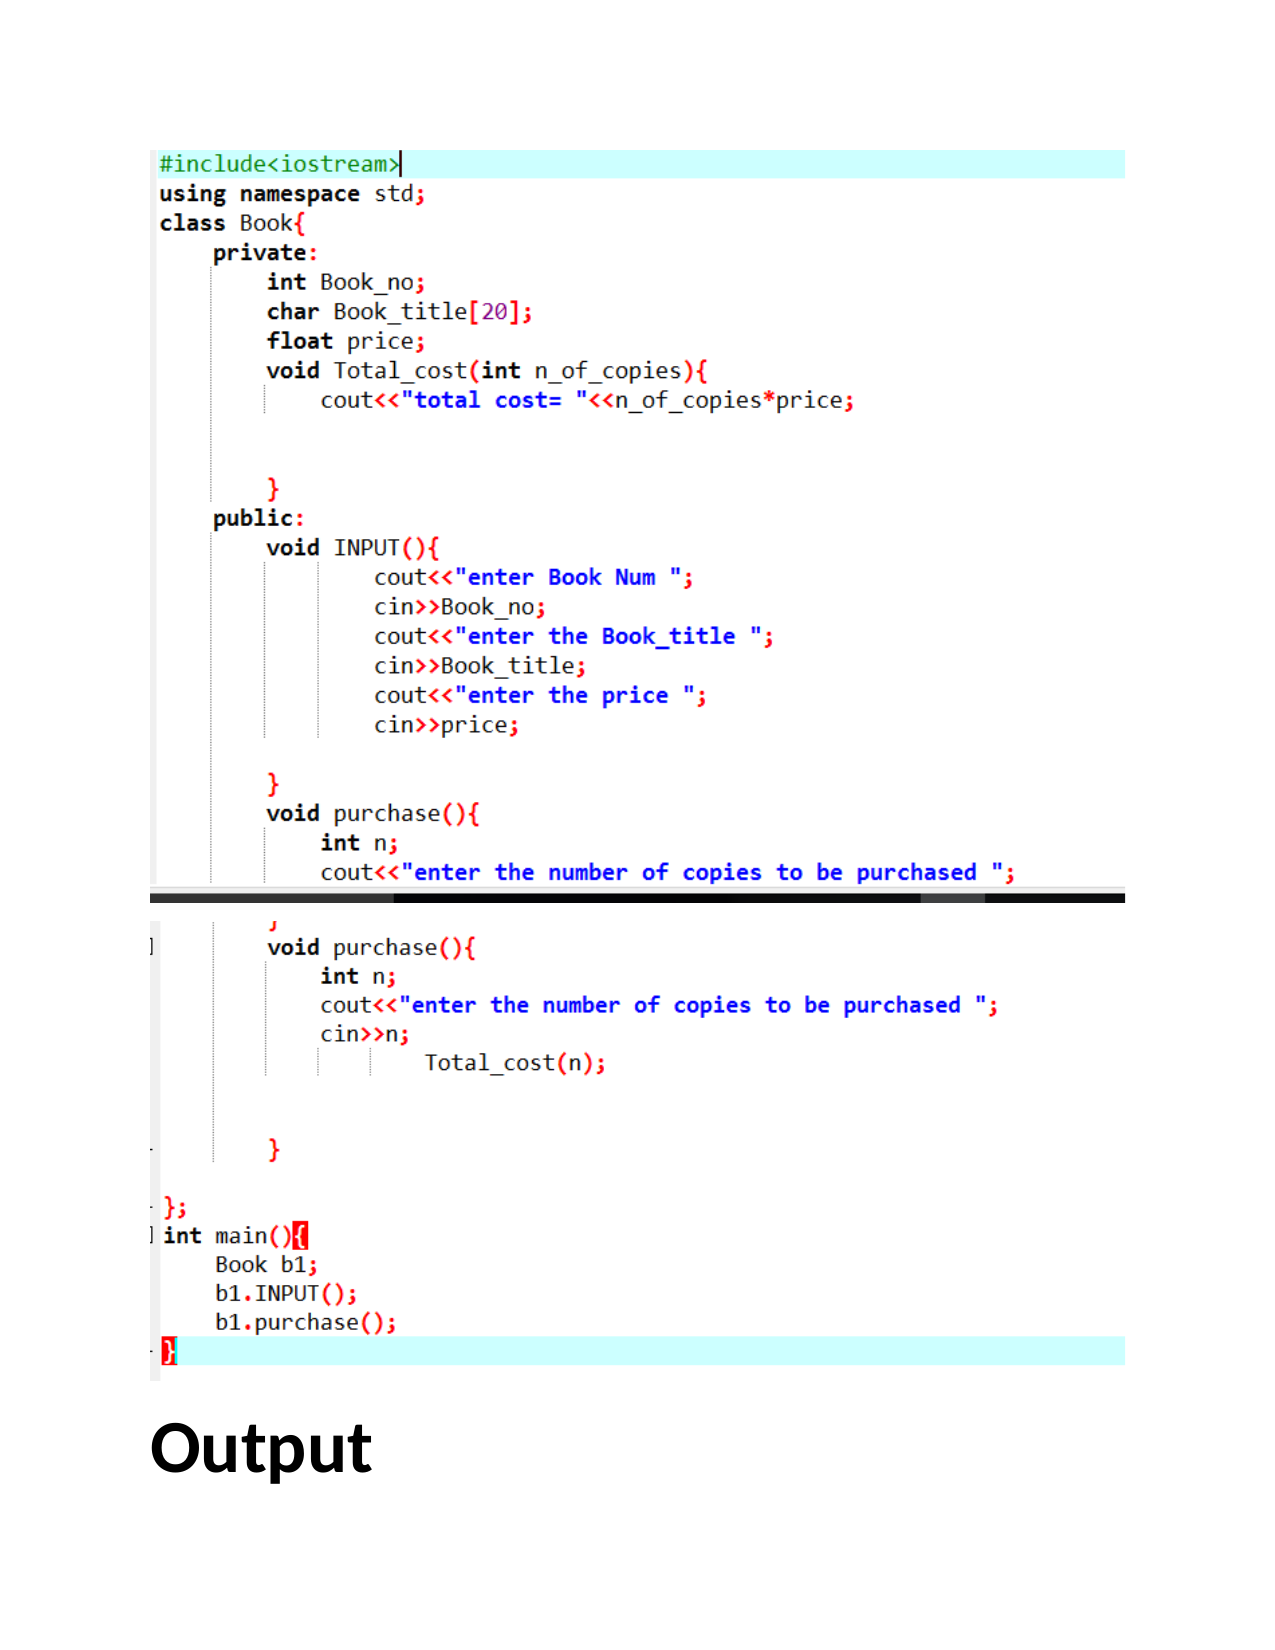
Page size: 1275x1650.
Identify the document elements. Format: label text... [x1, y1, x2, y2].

picture [150, 921, 1125, 1381]
picture [150, 150, 1125, 903]
text Output [150, 1399, 1125, 1491]
